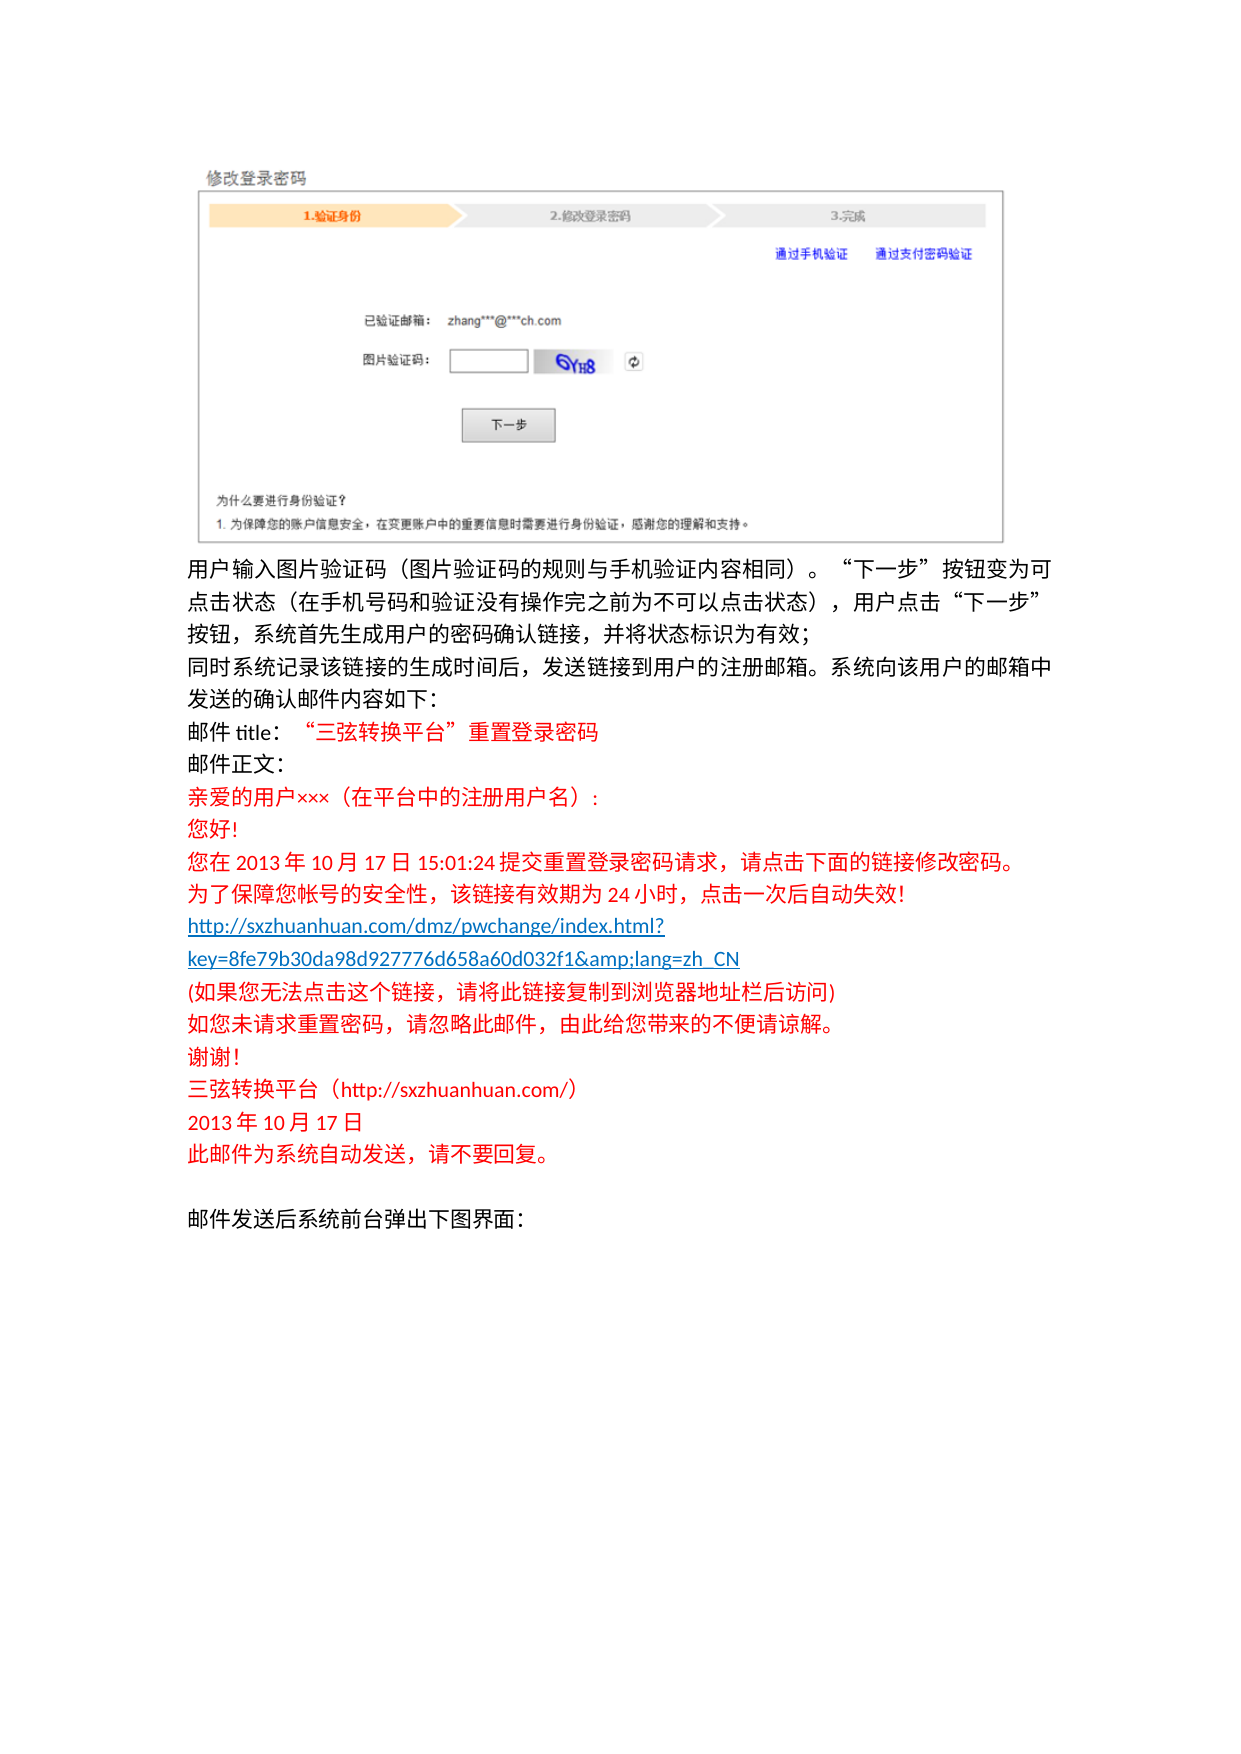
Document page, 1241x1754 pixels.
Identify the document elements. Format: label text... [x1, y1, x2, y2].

text 亲爱的用户×××（在平台中的注册用户名）: [187, 779, 1053, 812]
text 同时系统记录该链接的生成时间后，发送链接到用户的注册邮箱。系统向该用户的邮箱中发送的确认邮件内容如下： [187, 649, 1053, 714]
text 2013年10月17日 [187, 1104, 1053, 1137]
text 如您未请求重置密码，请忽略此邮件，由此给您带来的不便请谅解。 [187, 1007, 1053, 1039]
text 为了保障您帐号的安全性，该链接有效期为24小时，点击一次后自动失效！ [187, 877, 1053, 909]
text 此邮件为系统自动发送，请不要回复。 [187, 1137, 1053, 1169]
text 邮件正文： [187, 747, 1053, 779]
text 用户输入图片验证码（图片验证码的规则与手机验证内容相同）。“下一步”按钮变为可点击状态（在手机号码和验证没有操作完之前为不可以点击状态），用户点击“下一步”按钮，系统首先生成用户的密码确认链接，并将状态标识为有效； [187, 552, 1053, 649]
text 邮件title：“三弦转换平台”重置登录密码 [187, 714, 1053, 747]
text 您好! [187, 812, 1053, 844]
text 三弦转换平台（http://sxzhuanhuan.com/） [187, 1072, 1053, 1104]
text (如果您无法点击这个链接，请将此链接复制到浏览器地址栏后访问) [187, 974, 1053, 1007]
text http://sxzhuanhuan.com/dmz/pwchange/index.html?key=8fe79b30da98d927776d658a60d032f1&amp;lang=zh_CN [187, 909, 1053, 974]
text 您在2013年10月17日 15:01:24提交重置登录密码请求，请点击下面的链接修改密码。 [187, 844, 1053, 877]
text 谢谢！ [187, 1039, 1053, 1072]
picture [187, 162, 1053, 546]
text 邮件发送后系统前台弹出下图界面： [187, 1202, 1053, 1234]
